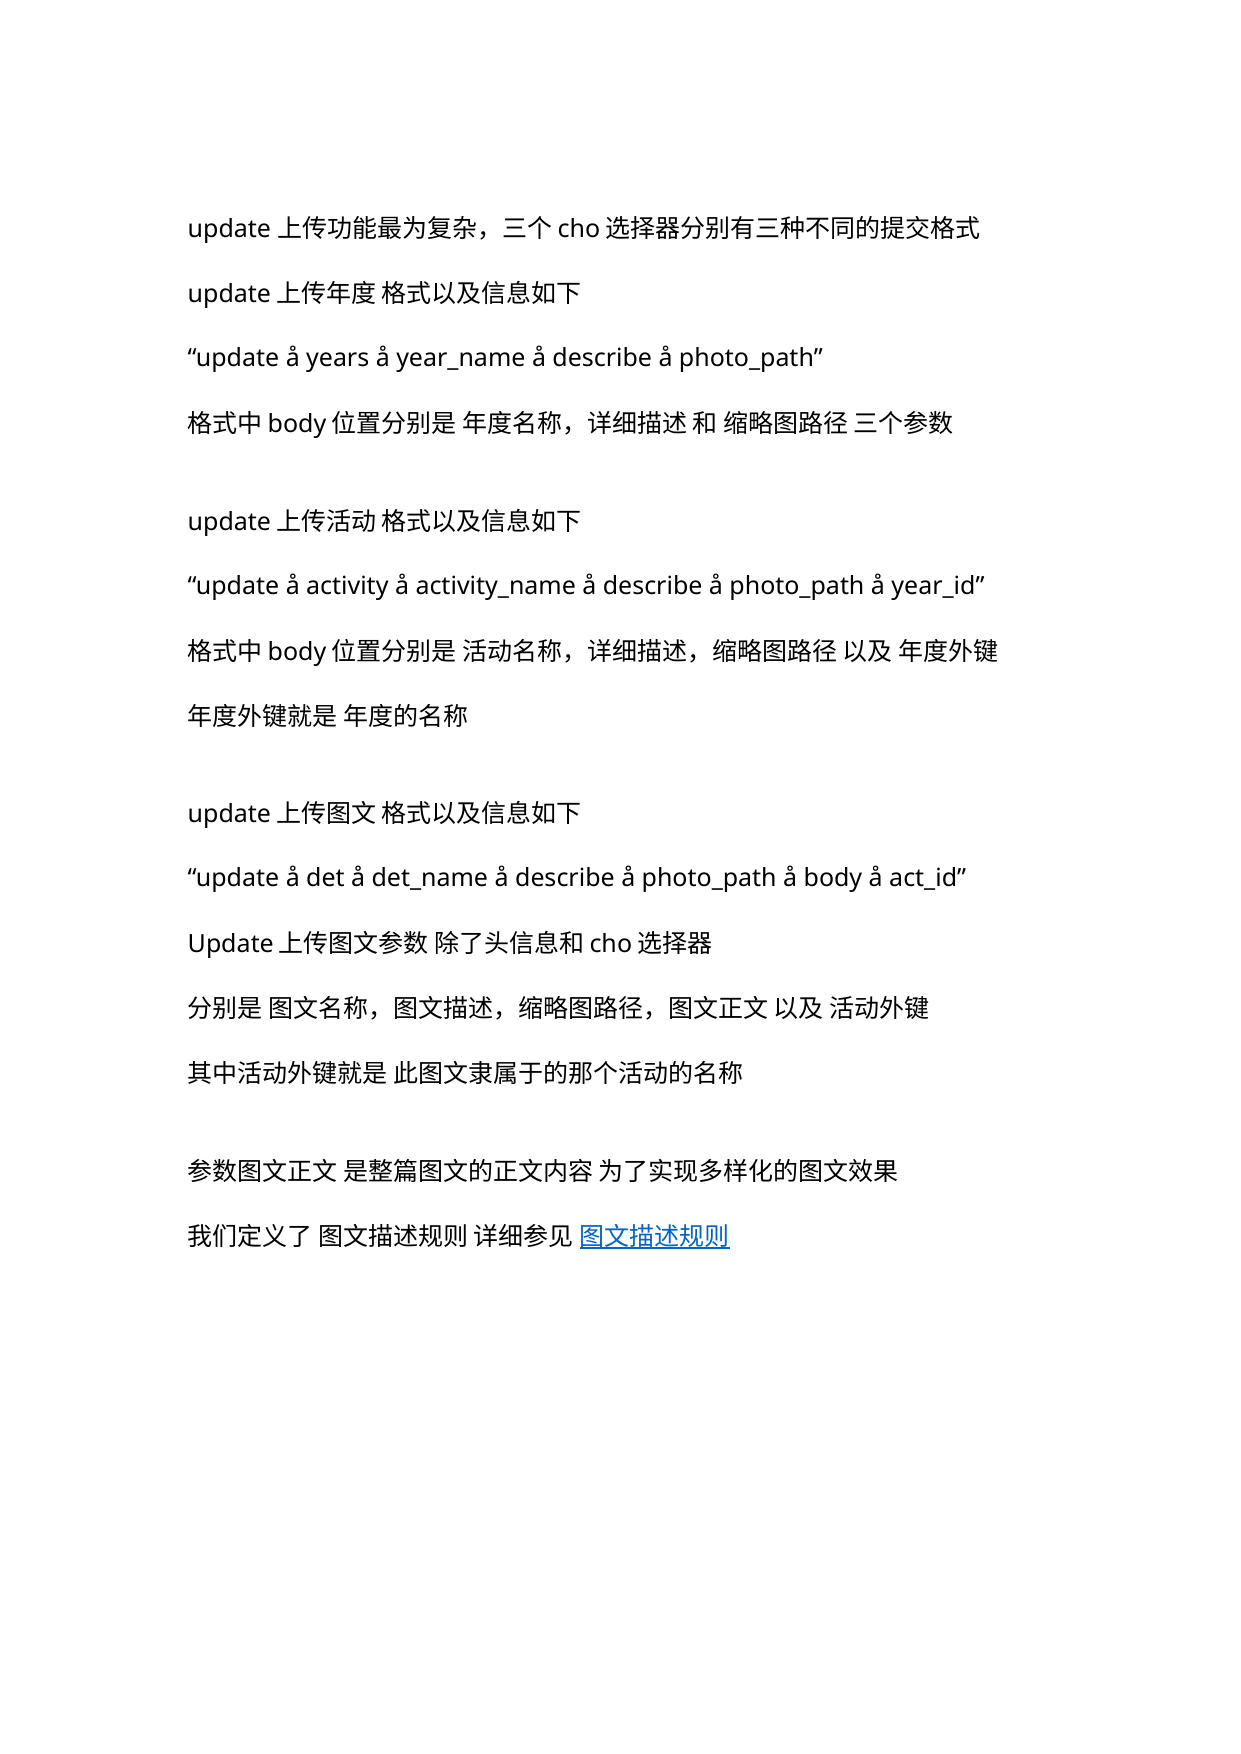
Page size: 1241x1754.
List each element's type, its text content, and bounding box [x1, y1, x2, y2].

text 分别是 图文名称，图文描述，缩略图路径，图文正文 以及 活动外键 [187, 974, 1053, 1039]
text “update å activity å activity_name å describe å photo_path å year_id” [187, 552, 1053, 617]
text 参数图文正文 是整篇图文的正文内容 为了实现多样化的图文效果 [187, 1137, 1053, 1202]
text 格式中body位置分别是 年度名称，详细描述 和 缩略图路径 三个参数 [187, 389, 1053, 454]
text update上传活动 格式以及信息如下 [187, 487, 1053, 552]
text Update上传图文参数 除了头信息和cho选择器 [187, 909, 1053, 974]
text “update å det å det_name å describe å photo_path å body å act_id” [187, 844, 1053, 909]
text 我们定义了 图文描述规则 详细参见 图文描述规则 [187, 1202, 1053, 1267]
text update上传图文 格式以及信息如下 [187, 779, 1053, 844]
text update 上传功能最为复杂，三个cho选择器分别有三种不同的提交格式 [187, 194, 1053, 259]
text “update å years å year_name å describe å photo_path” [187, 324, 1053, 389]
text 其中活动外键就是 此图文隶属于的那个活动的名称 [187, 1039, 1053, 1104]
text update上传年度 格式以及信息如下 [187, 259, 1053, 324]
text 格式中body位置分别是 活动名称，详细描述，缩略图路径 以及 年度外键 [187, 617, 1053, 682]
text 年度外键就是 年度的名称 [187, 682, 1053, 747]
